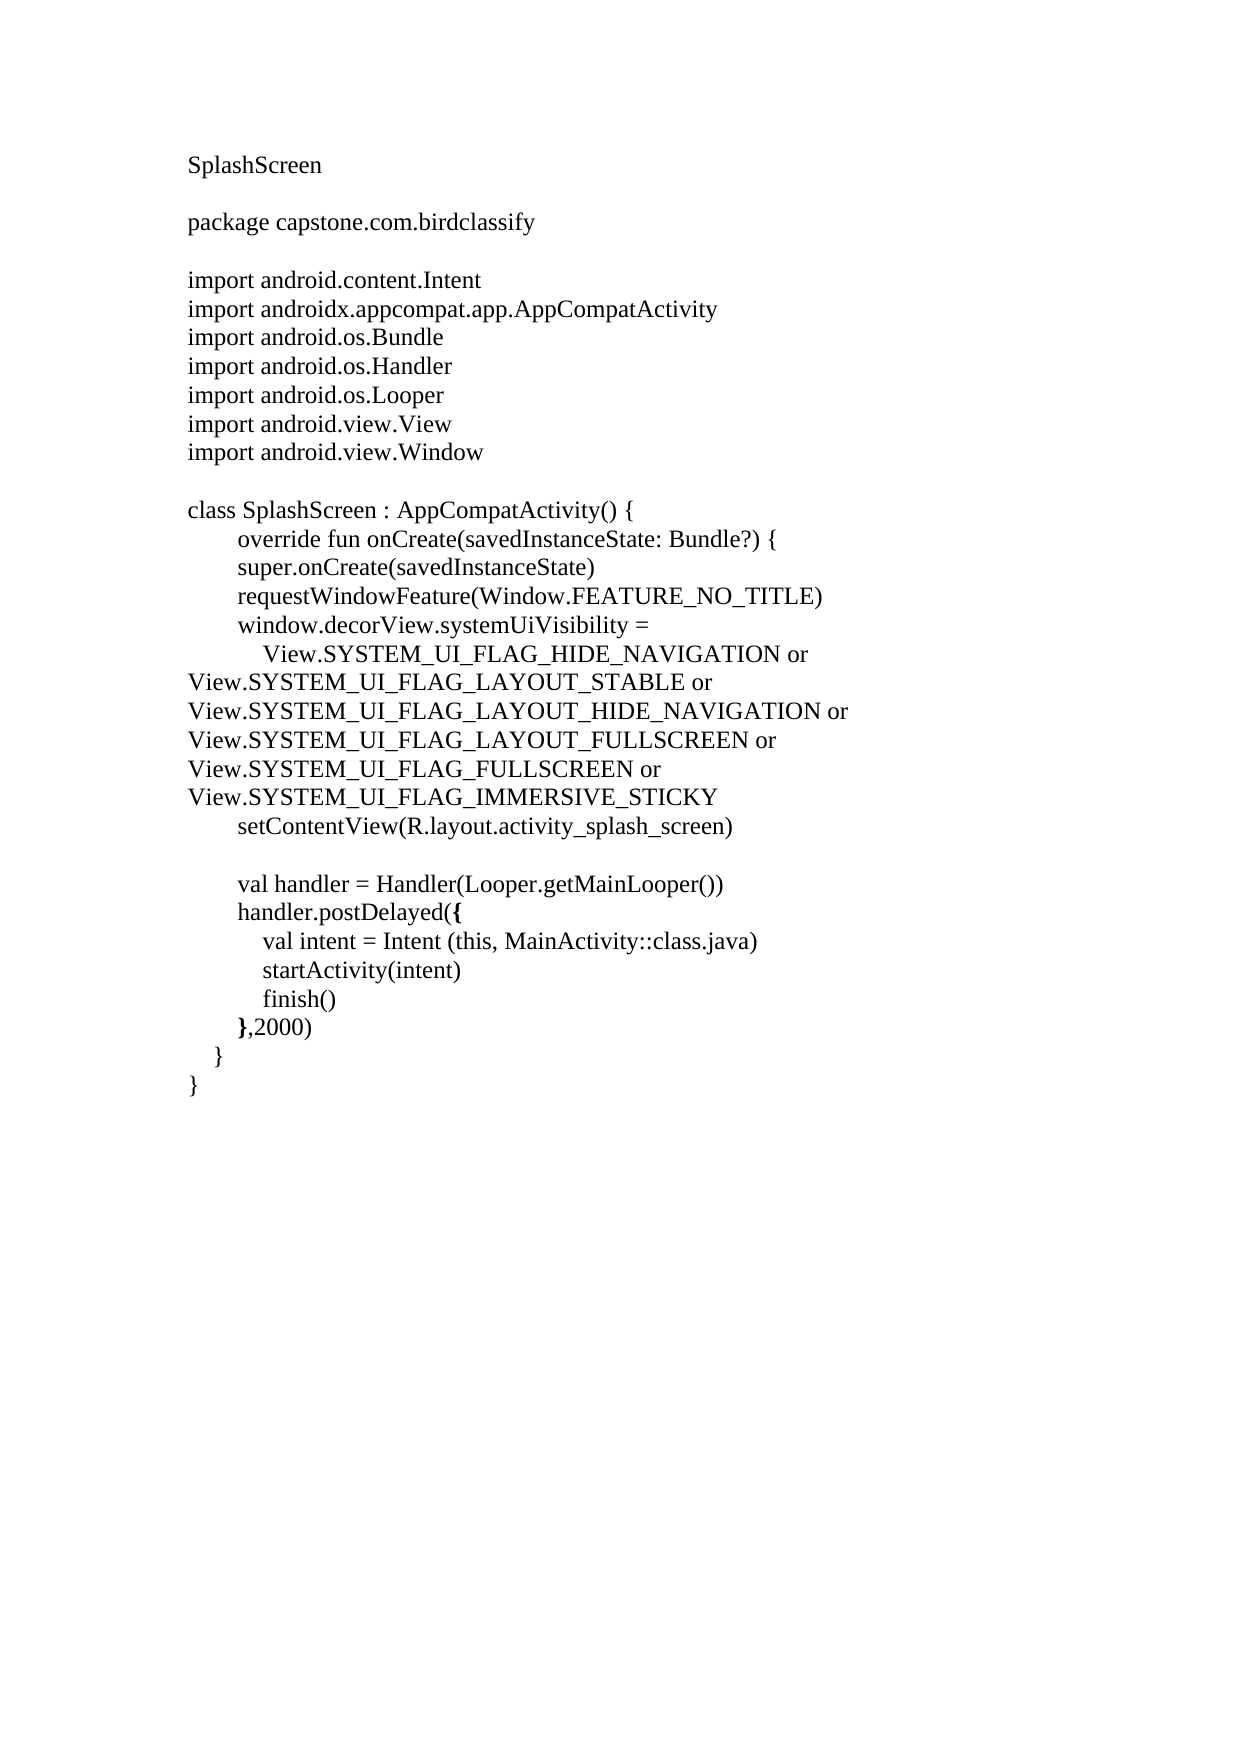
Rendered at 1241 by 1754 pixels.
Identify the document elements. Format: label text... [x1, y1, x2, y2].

text package capstone.com.birdclassify import android.content.Intent import androidx.appcompat.app.AppCompatActivity import android.os.Bundle import android.os.Handler import android.os.Looper import android.view.View import android.view.Window class SplashScreen : AppCompatActivity() { override fun onCreate(savedInstanceState: Bundle?) { super.onCreate(savedInstanceState) requestWindowFeature(Window.FEATURE_NO_TITLE) window.decorView.systemUiVisibility = View.SYSTEM_UI_FLAG_HIDE_NAVIGATION or View.SYSTEM_UI_FLAG_LAYOUT_STABLE or View.SYSTEM_UI_FLAG_LAYOUT_HIDE_NAVIGATION or View.SYSTEM_UI_FLAG_LAYOUT_FULLSCREEN or View.SYSTEM_UI_FLAG_FULLSCREEN or View.SYSTEM_UI_FLAG_IMMERSIVE_STICKY setContentView(R.layout.activity_splash_screen) val handler = Handler(Looper.getMainLooper()) handler.postDelayed({ val intent = Intent (this, MainActivity::class.java) startActivity(intent) finish() },2000) } } [187, 207, 1053, 1099]
text SplashScreen [187, 150, 1053, 179]
